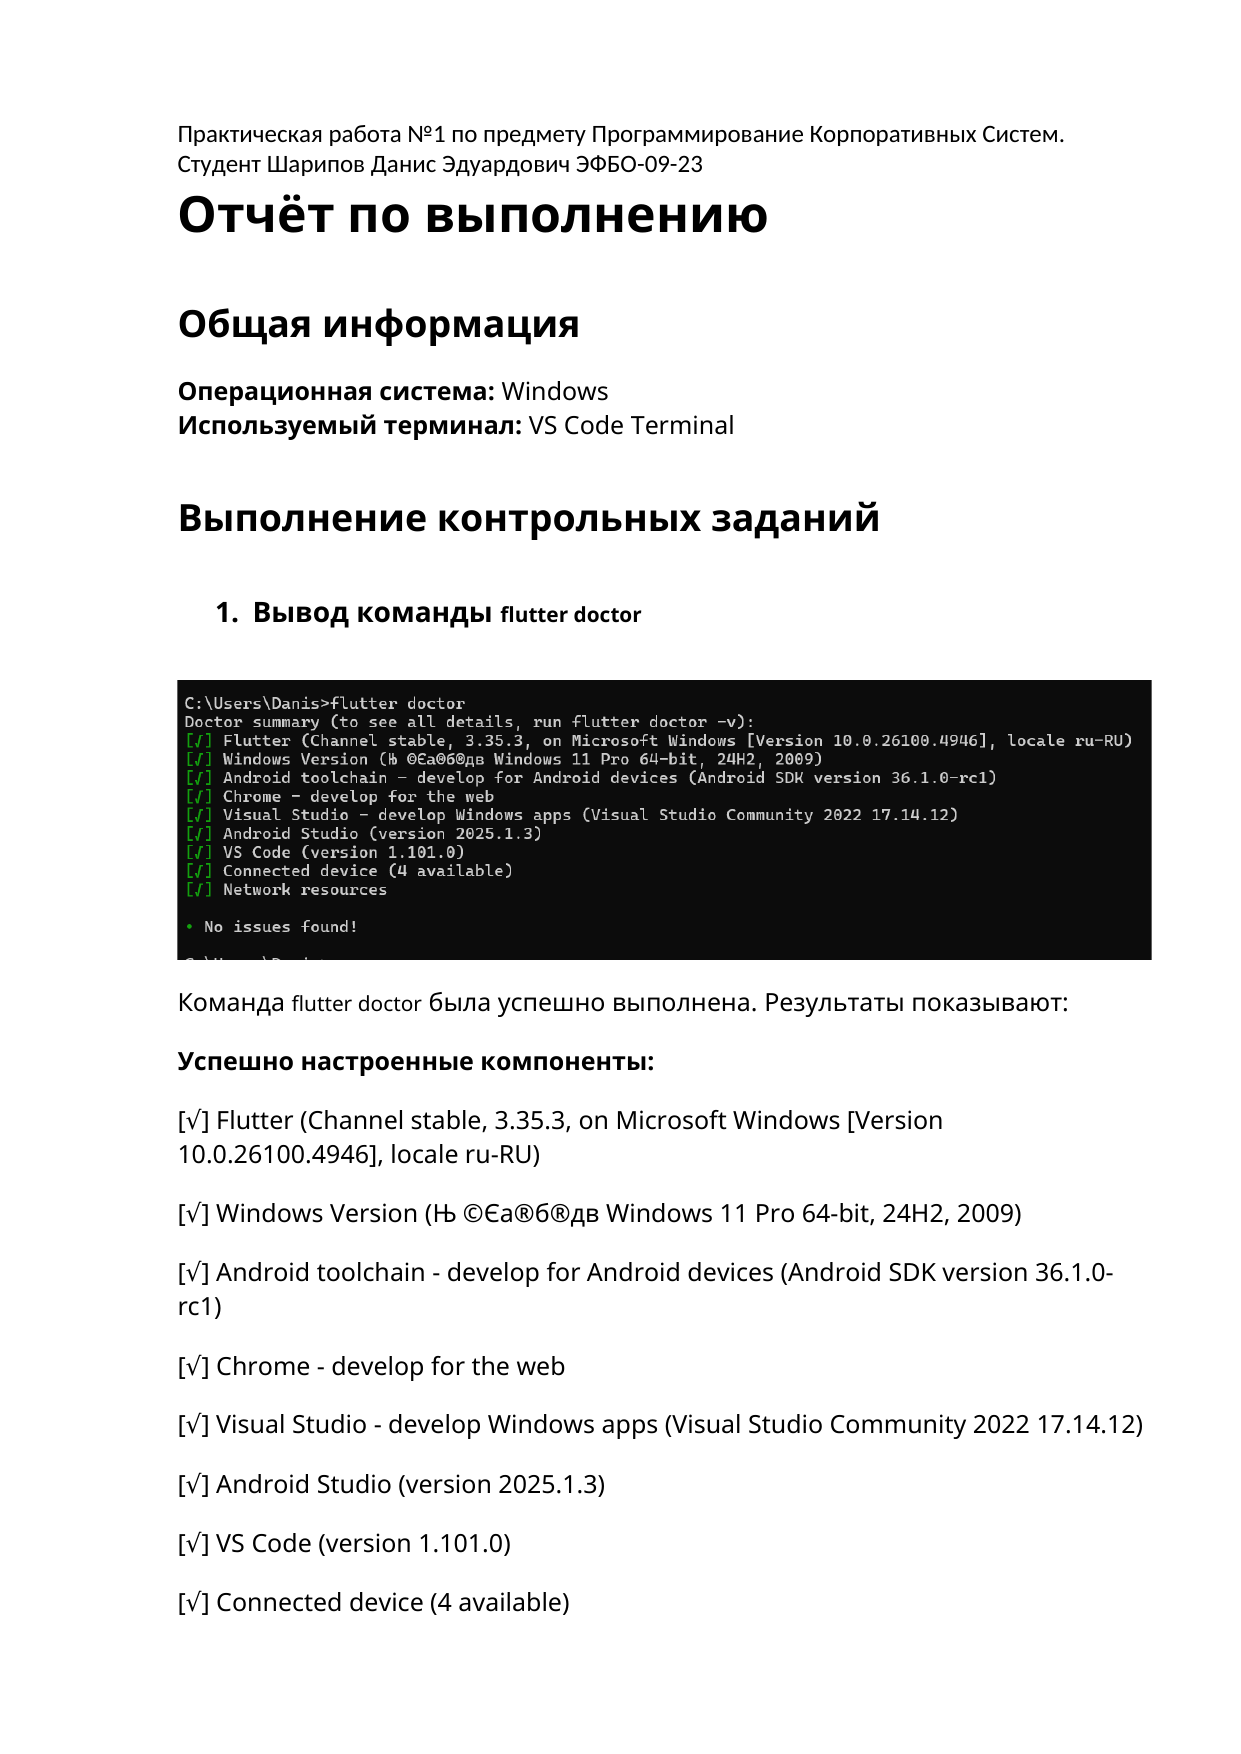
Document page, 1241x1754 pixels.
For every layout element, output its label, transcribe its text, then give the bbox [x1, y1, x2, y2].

text [√] Android toolchain - develop for Android devices (Android SDK version 36.1.0-rc1) [177, 1255, 1152, 1323]
text [√] Flutter (Channel stable, 3.35.3, on Microsoft Windows [Version 10.0.26100.4946], locale ru-RU) [177, 1103, 1152, 1171]
text Студент Шарипов Данис Эдуардович ЭФБО-09-23 [177, 149, 1152, 179]
text [√] Visual Studio - develop Windows apps (Visual Studio Community 2022 17.14.12) [177, 1407, 1152, 1441]
text Выполнение контрольных заданий [177, 491, 1152, 542]
text [√] Android Studio (version 2025.1.3) [177, 1466, 1152, 1500]
text Успешно настроенные компоненты: [177, 1044, 1152, 1078]
text [√] Chrome - develop for the web [177, 1348, 1152, 1382]
text [√] Connected device (4 available) [177, 1584, 1152, 1618]
list Вывод команды flutter doctor [215, 592, 1152, 631]
text Отчёт по выполнению [177, 179, 1152, 247]
picture [177, 680, 1152, 960]
text [√] VS Code (version 1.101.0) [177, 1525, 1152, 1559]
text Практическая работа №1 по предмету Программирование Корпоративных Систем. [177, 118, 1152, 149]
text Команда flutter doctor была успешно выполнена. Результаты показывают: [177, 985, 1152, 1019]
text [√] Windows Version (Њ ©Єа®б®дв Windows 11 Pro 64-bit, 24H2, 2009) [177, 1196, 1152, 1230]
text Операционная система: Windows Используемый терминал: VS Code Terminal [177, 373, 1152, 441]
text Общая информация [177, 297, 1152, 348]
